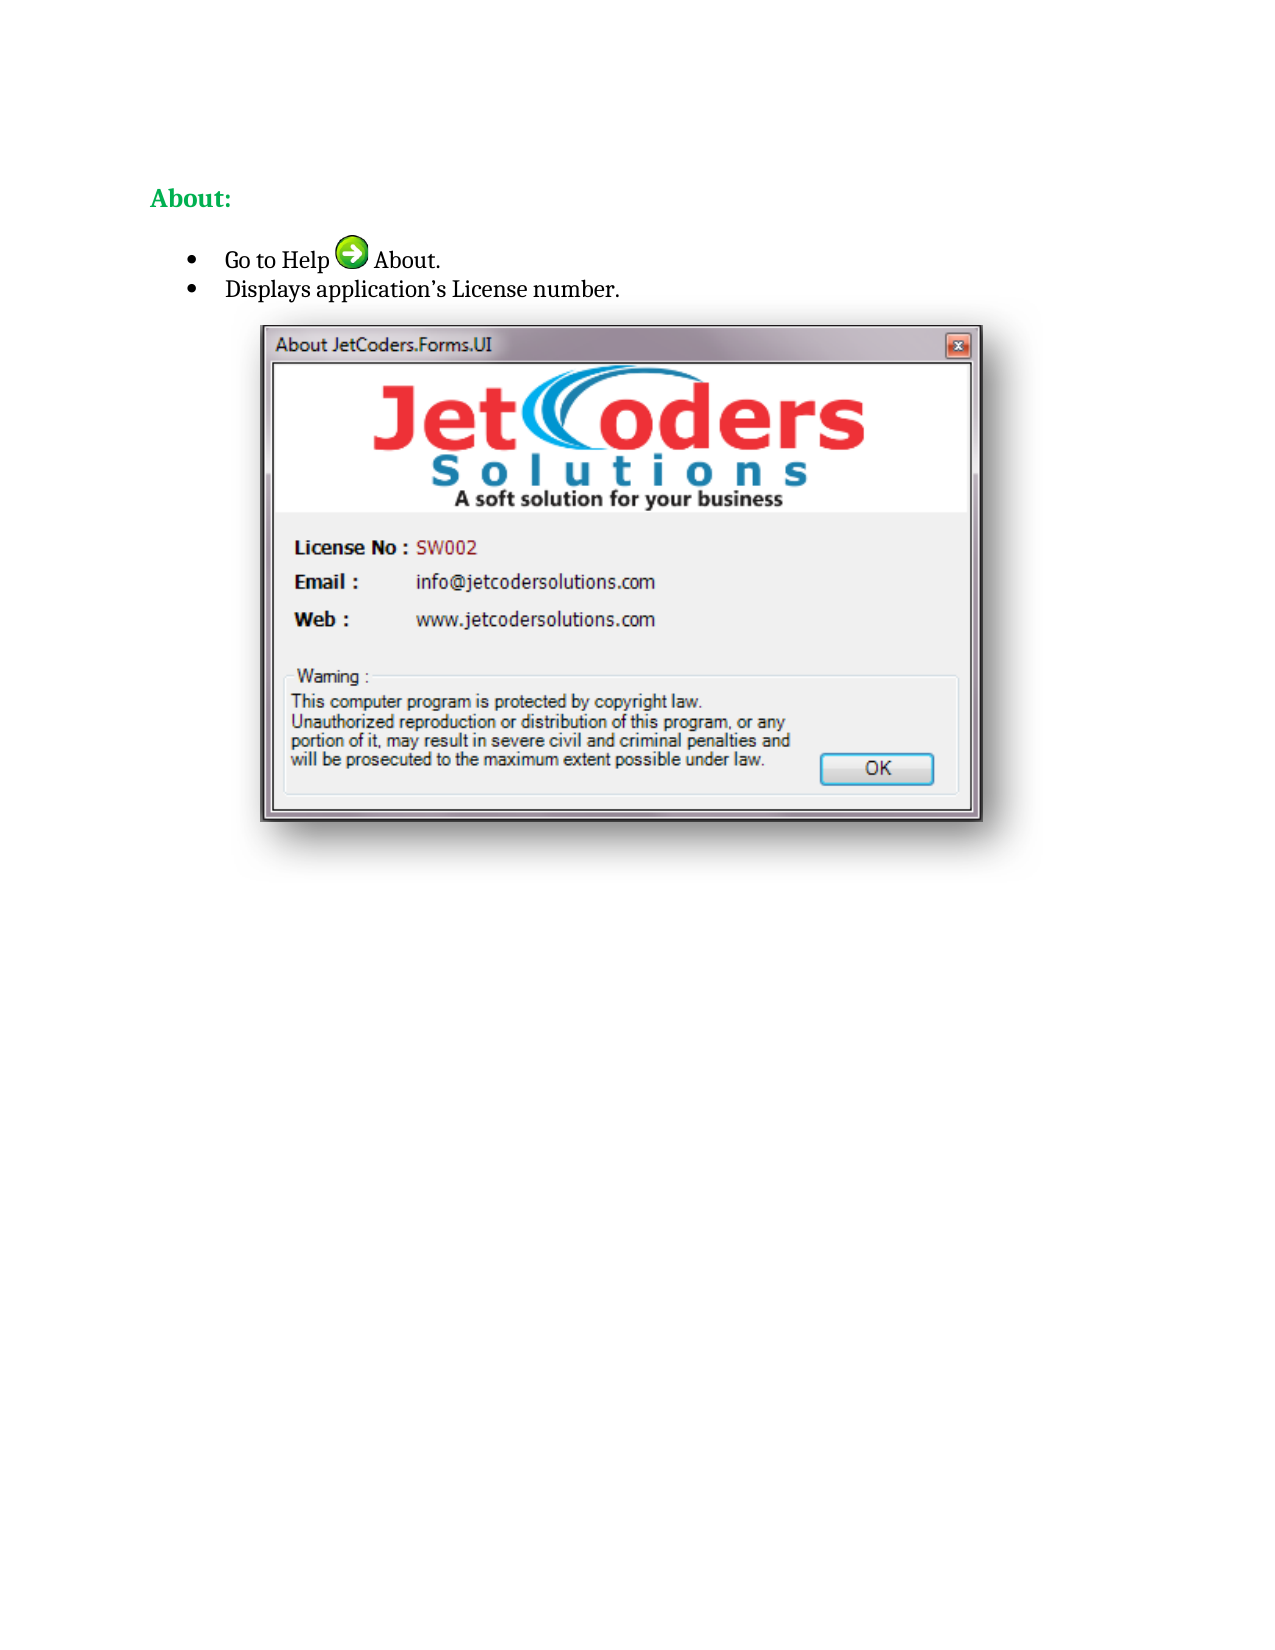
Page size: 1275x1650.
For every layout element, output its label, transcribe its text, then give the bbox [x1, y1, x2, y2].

list Displays application’s License number. [187, 274, 1125, 303]
picture [260, 325, 983, 822]
list Go to Help About. [187, 236, 1125, 274]
text About: [150, 183, 1125, 215]
picture [335, 235, 369, 269]
